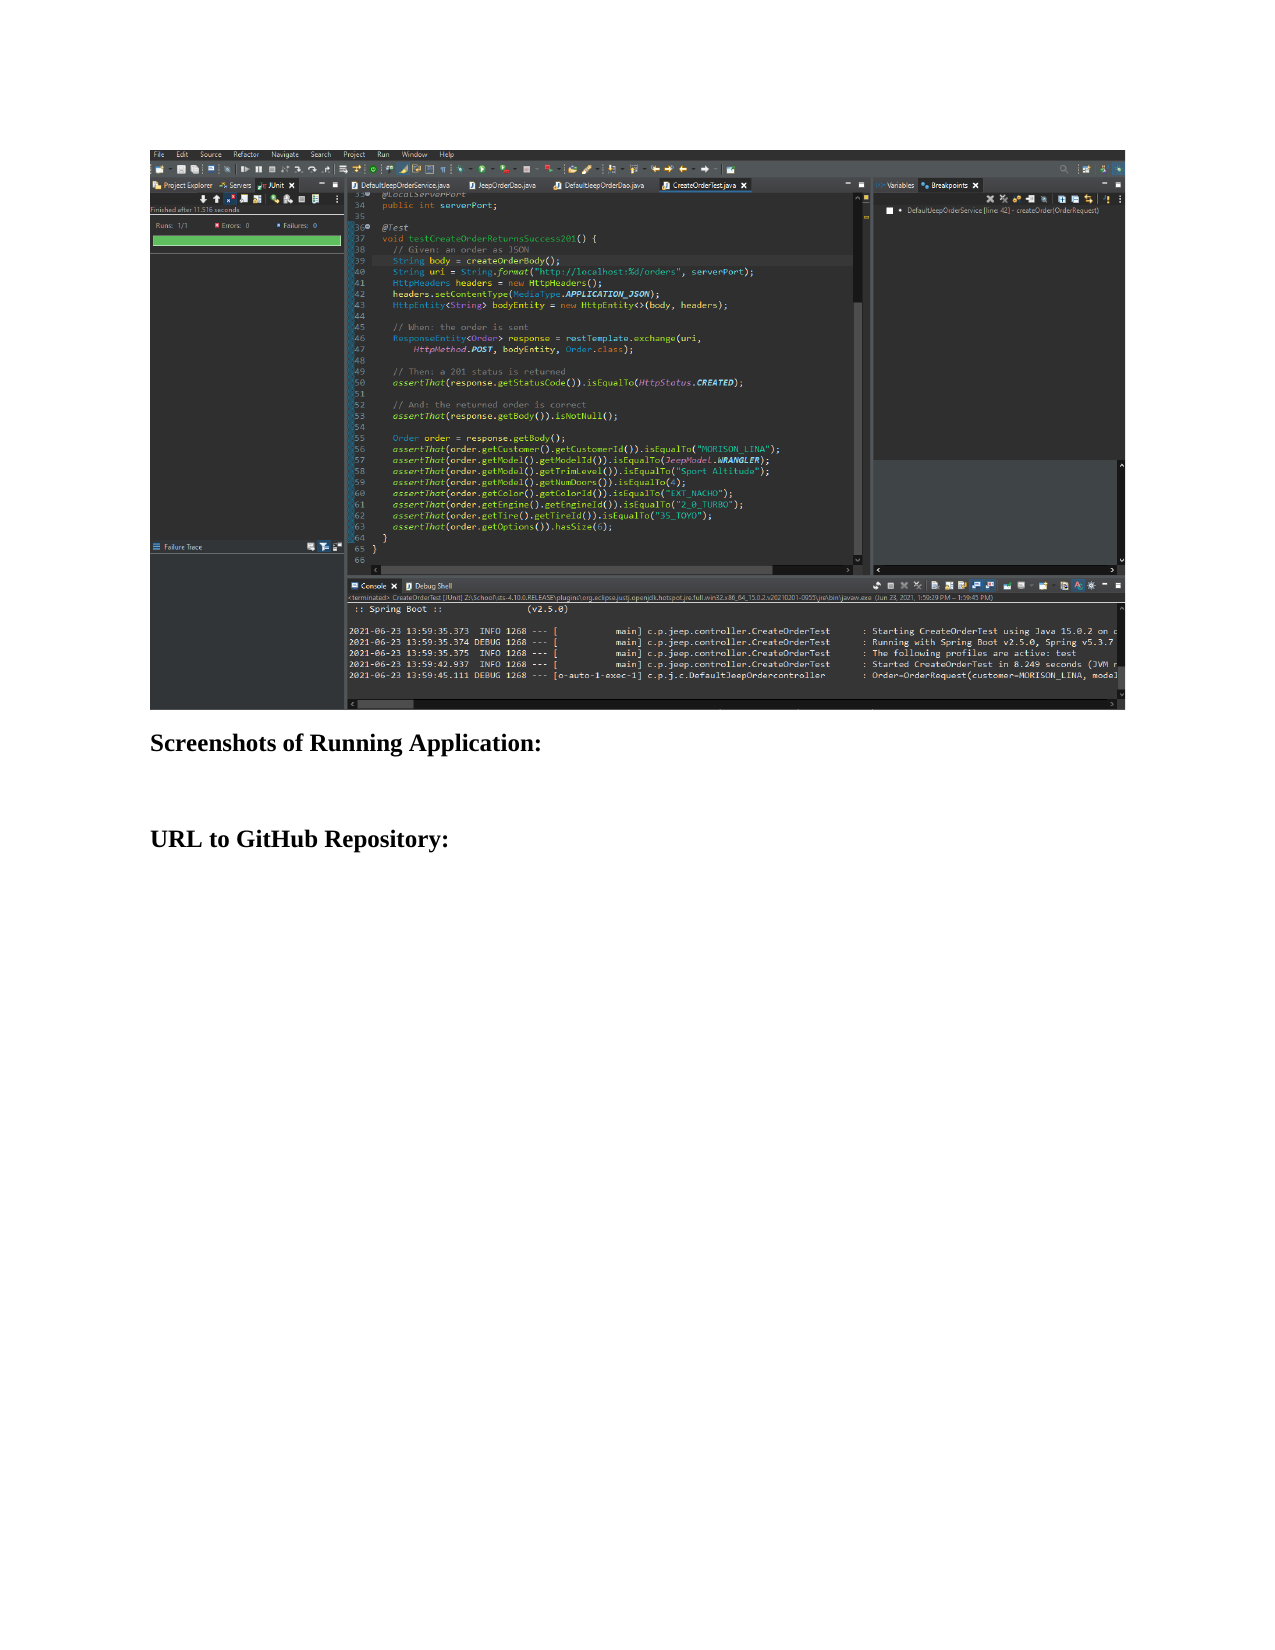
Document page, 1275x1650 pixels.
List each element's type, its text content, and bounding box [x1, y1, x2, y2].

picture [150, 150, 1125, 710]
text URL to GitHub Repository: [150, 824, 1125, 852]
text Screenshots of Running Application: [150, 728, 1125, 757]
